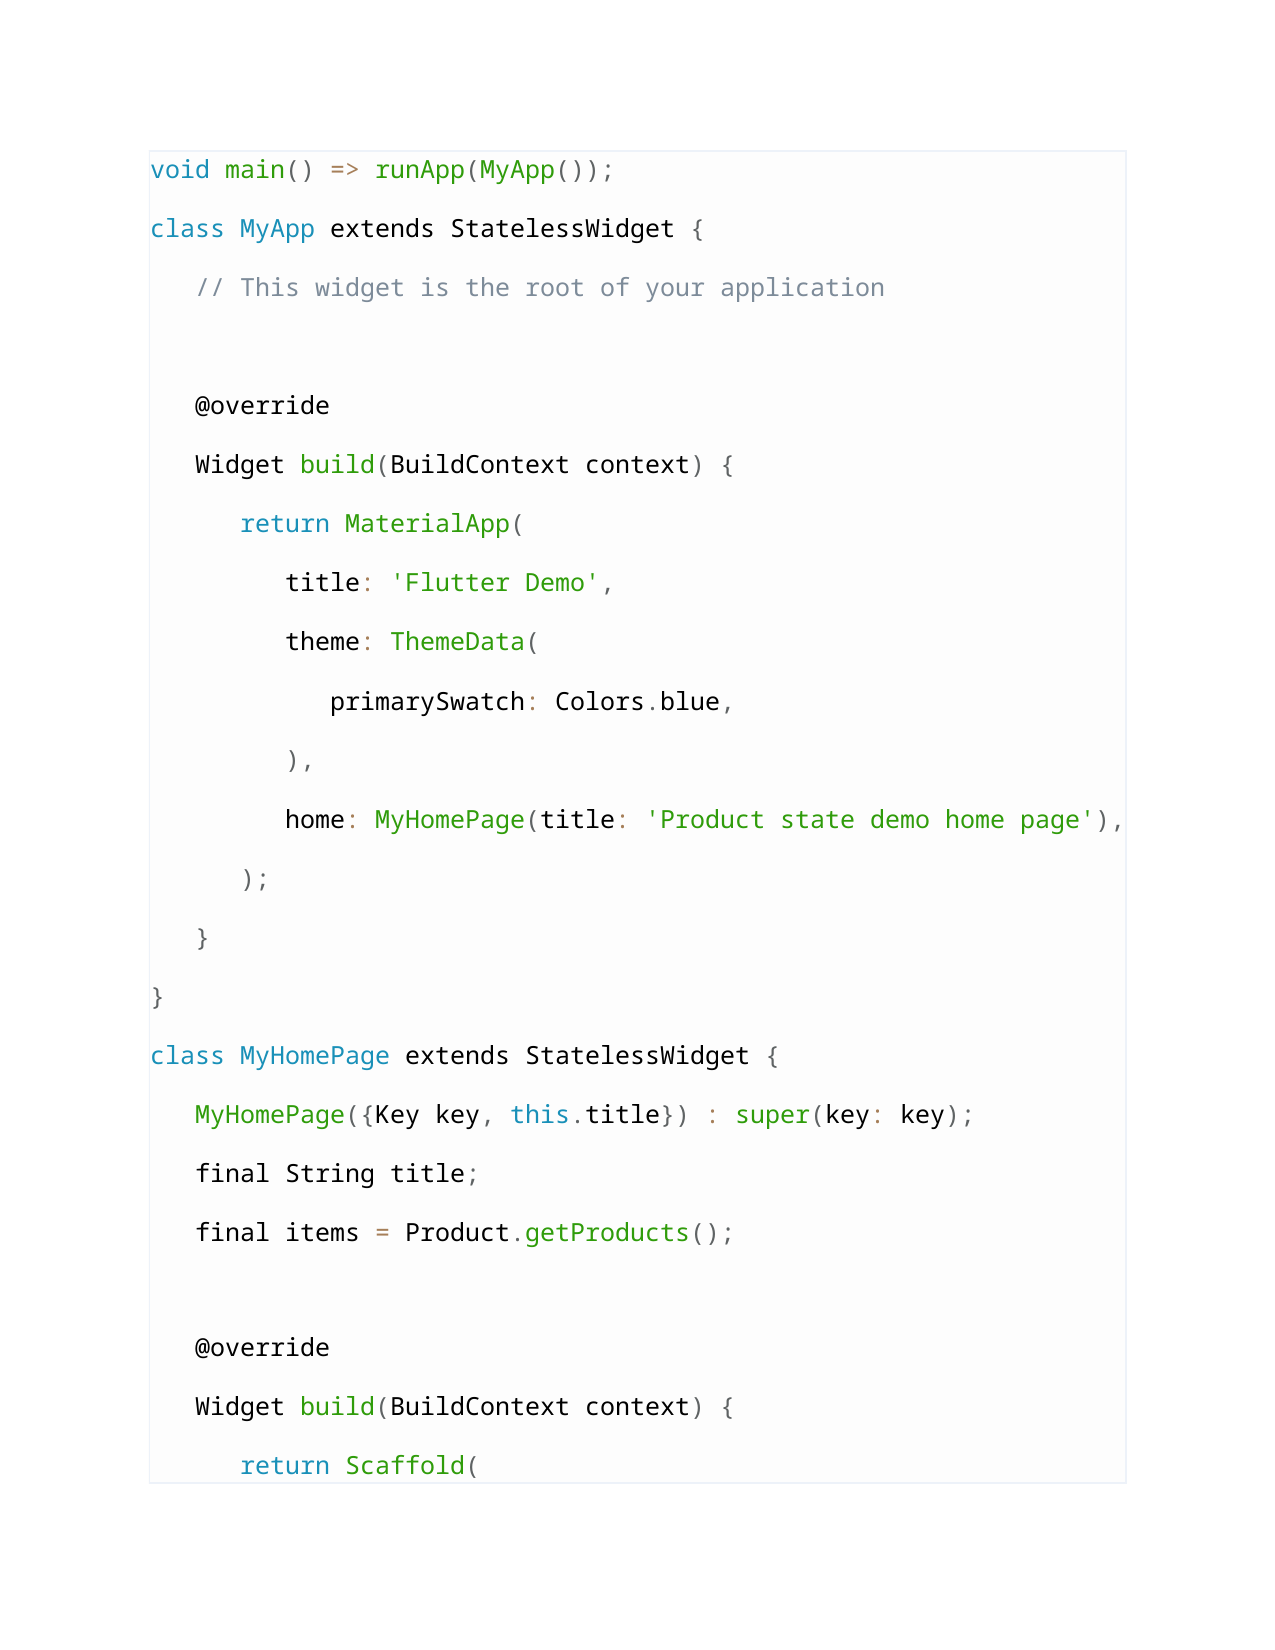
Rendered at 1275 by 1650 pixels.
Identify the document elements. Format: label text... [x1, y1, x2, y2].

text title: 'Flutter Demo', [150, 563, 1125, 599]
text Widget build(BuildContext context) { [150, 445, 1125, 481]
text ), [150, 741, 1125, 776]
text class MyHomePage extends StatelessWidget { [150, 1036, 1125, 1072]
text ); [150, 859, 1125, 894]
text return MaterialApp( [150, 504, 1125, 540]
text Widget build(BuildContext context) { [150, 1387, 1125, 1423]
text } [150, 918, 1125, 953]
text void main() => runApp(MyApp()); [150, 152, 1125, 186]
text return Scaffold( [150, 1446, 1125, 1482]
text @override [150, 386, 1125, 422]
text theme: ThemeData( [150, 622, 1125, 658]
text final String title; [150, 1154, 1125, 1190]
text } [150, 977, 1125, 1012]
text // This widget is the root of your application [150, 268, 1125, 304]
text @override [150, 1328, 1125, 1364]
text MyHomePage({Key key, this.title}) : super(key: key); [150, 1095, 1125, 1131]
text class MyApp extends StatelessWidget { [150, 209, 1125, 245]
text final items = Product.getProducts(); [150, 1213, 1125, 1249]
text primarySwatch: Colors.blue, [150, 682, 1125, 717]
text home: MyHomePage(title: 'Product state demo home page'), [150, 800, 1125, 835]
